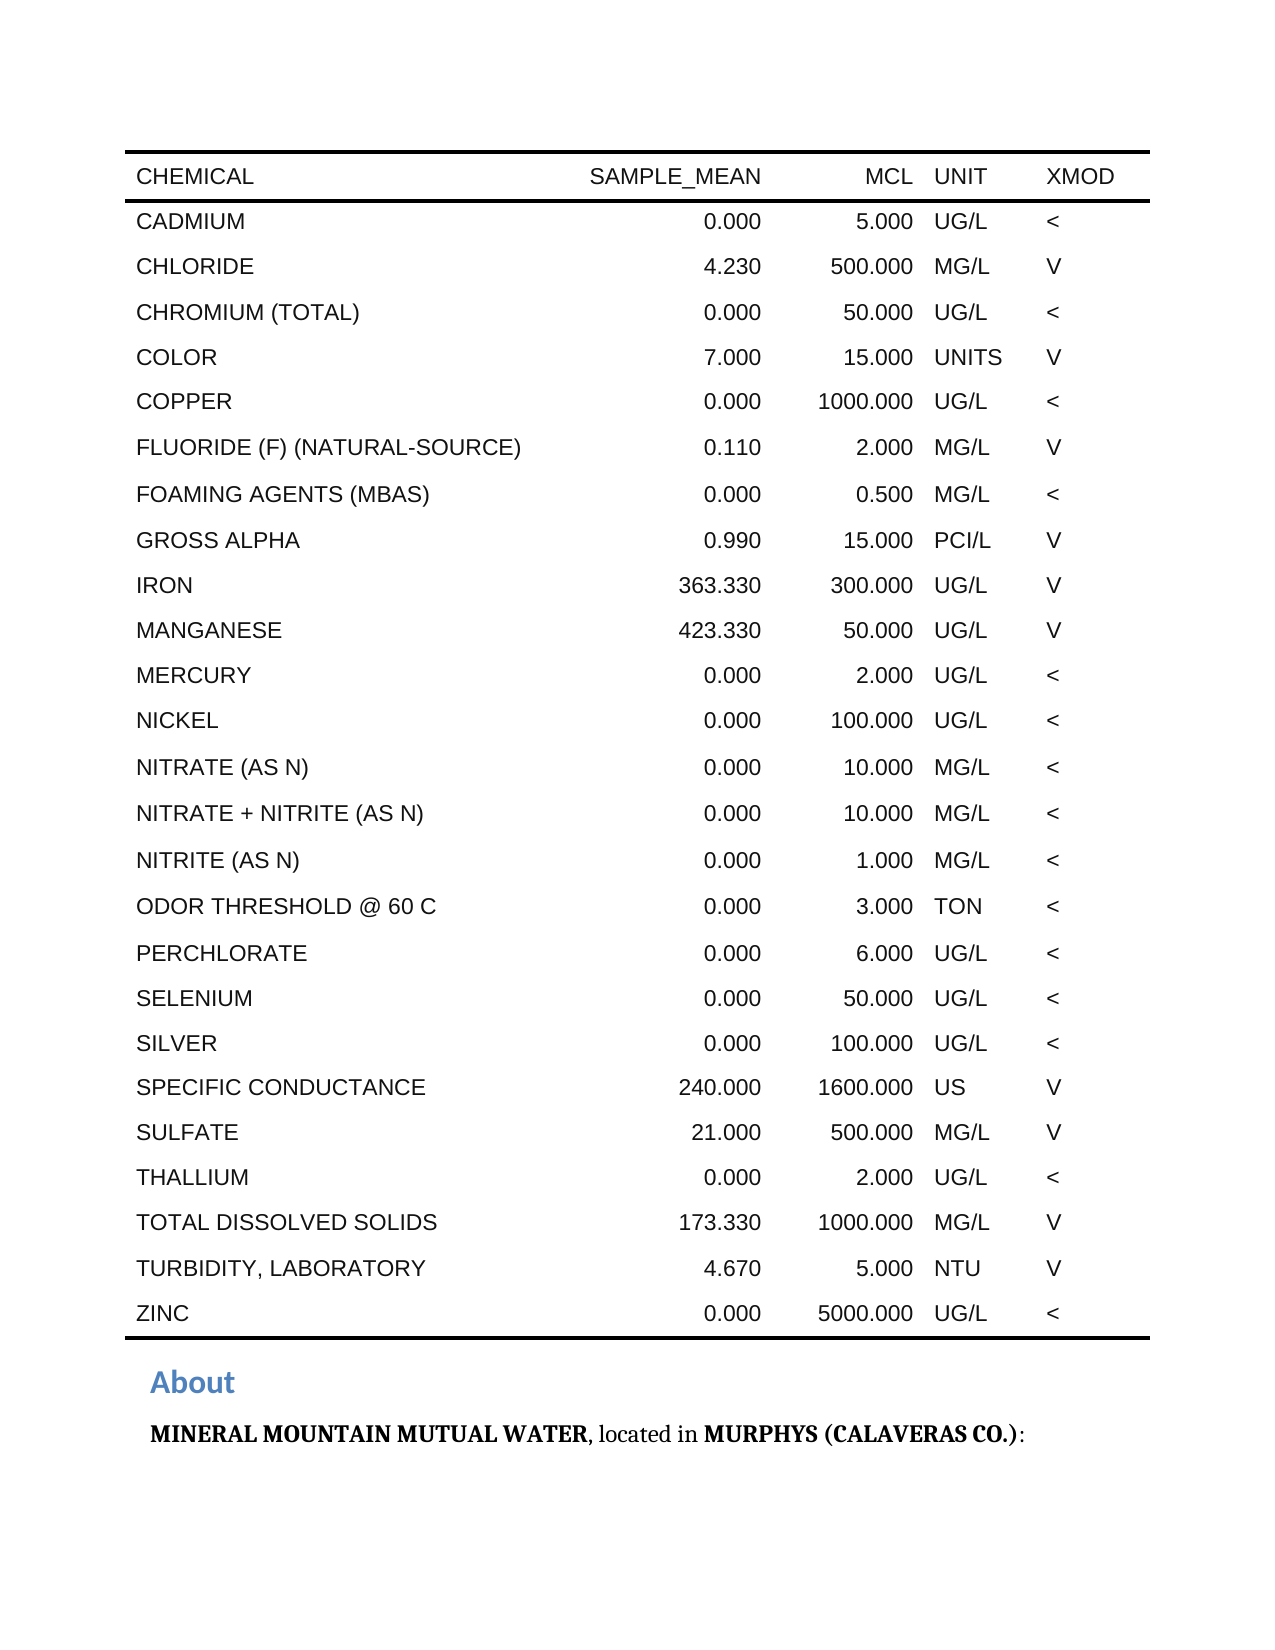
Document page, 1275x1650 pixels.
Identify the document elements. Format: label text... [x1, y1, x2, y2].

table_cell V [1036, 1109, 1149, 1154]
table_cell V [1036, 1200, 1149, 1245]
table_cell < [1036, 1291, 1149, 1336]
table_cell 1600.000 [771, 1066, 923, 1109]
table_cell 173.330 [559, 1200, 771, 1245]
table_cell V [1036, 1245, 1149, 1291]
table_cell NITRITE (AS N) [125, 836, 559, 883]
table_cell < [1036, 975, 1149, 1021]
table_cell UG/L [924, 379, 1036, 424]
table_cell < [1036, 289, 1149, 336]
table_cell 240.000 [559, 1066, 771, 1109]
table_cell 5.000 [771, 203, 923, 244]
table_cell < [1036, 930, 1149, 975]
table_cell 0.000 [559, 1021, 771, 1066]
table_cell MG/L [924, 244, 1036, 289]
table_cell THALLIUM [125, 1154, 559, 1199]
table_cell 363.330 [559, 563, 771, 608]
table_cell SPECIFIC CONDUCTANCE [125, 1066, 559, 1109]
table_cell MG/L [924, 424, 1036, 471]
table_cell < [1036, 743, 1149, 790]
table_cell CADMIUM [125, 203, 559, 244]
table_cell V [1036, 563, 1149, 608]
table_cell 0.000 [559, 883, 771, 930]
table_cell V [1036, 244, 1149, 289]
table_cell 2.000 [771, 653, 923, 698]
table_cell MG/L [924, 471, 1036, 517]
table_cell < [1036, 379, 1149, 424]
table_cell < [1036, 883, 1149, 930]
table_cell 100.000 [771, 698, 923, 743]
table_header SAMPLE_MEAN [559, 154, 771, 198]
table_cell < [1036, 836, 1149, 883]
table_cell 4.670 [559, 1245, 771, 1291]
table_cell UG/L [924, 1154, 1036, 1199]
table_cell 15.000 [771, 336, 923, 379]
table_header XMOD [1036, 154, 1149, 198]
table_cell 15.000 [771, 517, 923, 562]
table_cell 5000.000 [771, 1291, 923, 1336]
table_cell 2.000 [771, 424, 923, 471]
table_cell 21.000 [559, 1109, 771, 1154]
table_cell 50.000 [771, 289, 923, 336]
table_cell TON [924, 883, 1036, 930]
table_cell MG/L [924, 743, 1036, 790]
table_cell COLOR [125, 336, 559, 379]
table_cell 0.000 [559, 743, 771, 790]
table_cell NTU [924, 1245, 1036, 1291]
table_cell 0.000 [559, 698, 771, 743]
table_cell 7.000 [559, 336, 771, 379]
table_cell 0.000 [559, 289, 771, 336]
table_cell COPPER [125, 379, 559, 424]
table_cell UNITS [924, 336, 1036, 379]
table_cell NITRATE (AS N) [125, 743, 559, 790]
table_header UNIT [924, 154, 1036, 198]
table_cell 6.000 [771, 930, 923, 975]
table_cell UG/L [924, 203, 1036, 244]
table_cell 4.230 [559, 244, 771, 289]
table_cell 0.000 [559, 930, 771, 975]
table_cell UG/L [924, 1291, 1036, 1336]
table_cell UG/L [924, 563, 1036, 608]
table_cell 5.000 [771, 1245, 923, 1291]
table_cell 3.000 [771, 883, 923, 930]
table_cell UG/L [924, 608, 1036, 653]
table_cell 10.000 [771, 790, 923, 836]
table_cell < [1036, 653, 1149, 698]
text MINERAL MOUNTAIN MUTUAL WATER, located in MURPHYS (CALAVERAS CO.): [150, 1420, 1125, 1449]
subtitle About [150, 1361, 1125, 1402]
table_cell ODOR THRESHOLD @ 60 C [125, 883, 559, 930]
table_cell PERCHLORATE [125, 930, 559, 975]
table_cell < [1036, 471, 1149, 517]
table_cell 0.000 [559, 379, 771, 424]
table_cell UG/L [924, 698, 1036, 743]
table_cell PCI/L [924, 517, 1036, 562]
table_cell 423.330 [559, 608, 771, 653]
table_cell 0.000 [559, 790, 771, 836]
table_cell CHROMIUM (TOTAL) [125, 289, 559, 336]
table_cell V [1036, 336, 1149, 379]
table_cell < [1036, 1154, 1149, 1199]
table_cell 2.000 [771, 1154, 923, 1199]
table_cell UG/L [924, 653, 1036, 698]
table_cell MANGANESE [125, 608, 559, 653]
table_cell UG/L [924, 1021, 1036, 1066]
table_cell 100.000 [771, 1021, 923, 1066]
table_cell US [924, 1066, 1036, 1109]
table_cell 0.000 [559, 203, 771, 244]
table_cell 0.000 [559, 471, 771, 517]
table_cell NICKEL [125, 698, 559, 743]
table_cell MG/L [924, 836, 1036, 883]
table_cell 0.990 [559, 517, 771, 562]
table_cell 50.000 [771, 608, 923, 653]
table_cell 0.110 [559, 424, 771, 471]
table_cell MERCURY [125, 653, 559, 698]
table_cell 1000.000 [771, 1200, 923, 1245]
table_cell 0.000 [559, 836, 771, 883]
table_cell FLUORIDE (F) (NATURAL-SOURCE) [125, 424, 559, 471]
table_cell CHLORIDE [125, 244, 559, 289]
table_cell 500.000 [771, 1109, 923, 1154]
table_cell SELENIUM [125, 975, 559, 1021]
table_cell MG/L [924, 1109, 1036, 1154]
table_cell 0.000 [559, 1154, 771, 1199]
table_cell MG/L [924, 1200, 1036, 1245]
table_header CHEMICAL [125, 154, 559, 198]
table_cell SILVER [125, 1021, 559, 1066]
table_cell 300.000 [771, 563, 923, 608]
table_cell 1000.000 [771, 379, 923, 424]
table_cell SULFATE [125, 1109, 559, 1154]
table_cell V [1036, 1066, 1149, 1109]
table_cell GROSS ALPHA [125, 517, 559, 562]
table_cell V [1036, 424, 1149, 471]
table_cell V [1036, 517, 1149, 562]
table_cell 50.000 [771, 975, 923, 1021]
table_cell 0.000 [559, 1291, 771, 1336]
table_cell TOTAL DISSOLVED SOLIDS [125, 1200, 559, 1245]
table_cell V [1036, 608, 1149, 653]
table_cell < [1036, 203, 1149, 244]
table_cell < [1036, 790, 1149, 836]
table_cell 500.000 [771, 244, 923, 289]
table_cell FOAMING AGENTS (MBAS) [125, 471, 559, 517]
table_cell IRON [125, 563, 559, 608]
table_cell MG/L [924, 790, 1036, 836]
table_header MCL [771, 154, 923, 198]
table_cell UG/L [924, 930, 1036, 975]
table_cell < [1036, 698, 1149, 743]
table_cell ZINC [125, 1291, 559, 1336]
table_cell TURBIDITY, LABORATORY [125, 1245, 559, 1291]
table_cell 0.000 [559, 975, 771, 1021]
table_cell 0.000 [559, 653, 771, 698]
table_cell < [1036, 1021, 1149, 1066]
table_cell 1.000 [771, 836, 923, 883]
table_cell UG/L [924, 289, 1036, 336]
table_cell 10.000 [771, 743, 923, 790]
table_cell 0.500 [771, 471, 923, 517]
table_cell NITRATE + NITRITE (AS N) [125, 790, 559, 836]
table_cell UG/L [924, 975, 1036, 1021]
